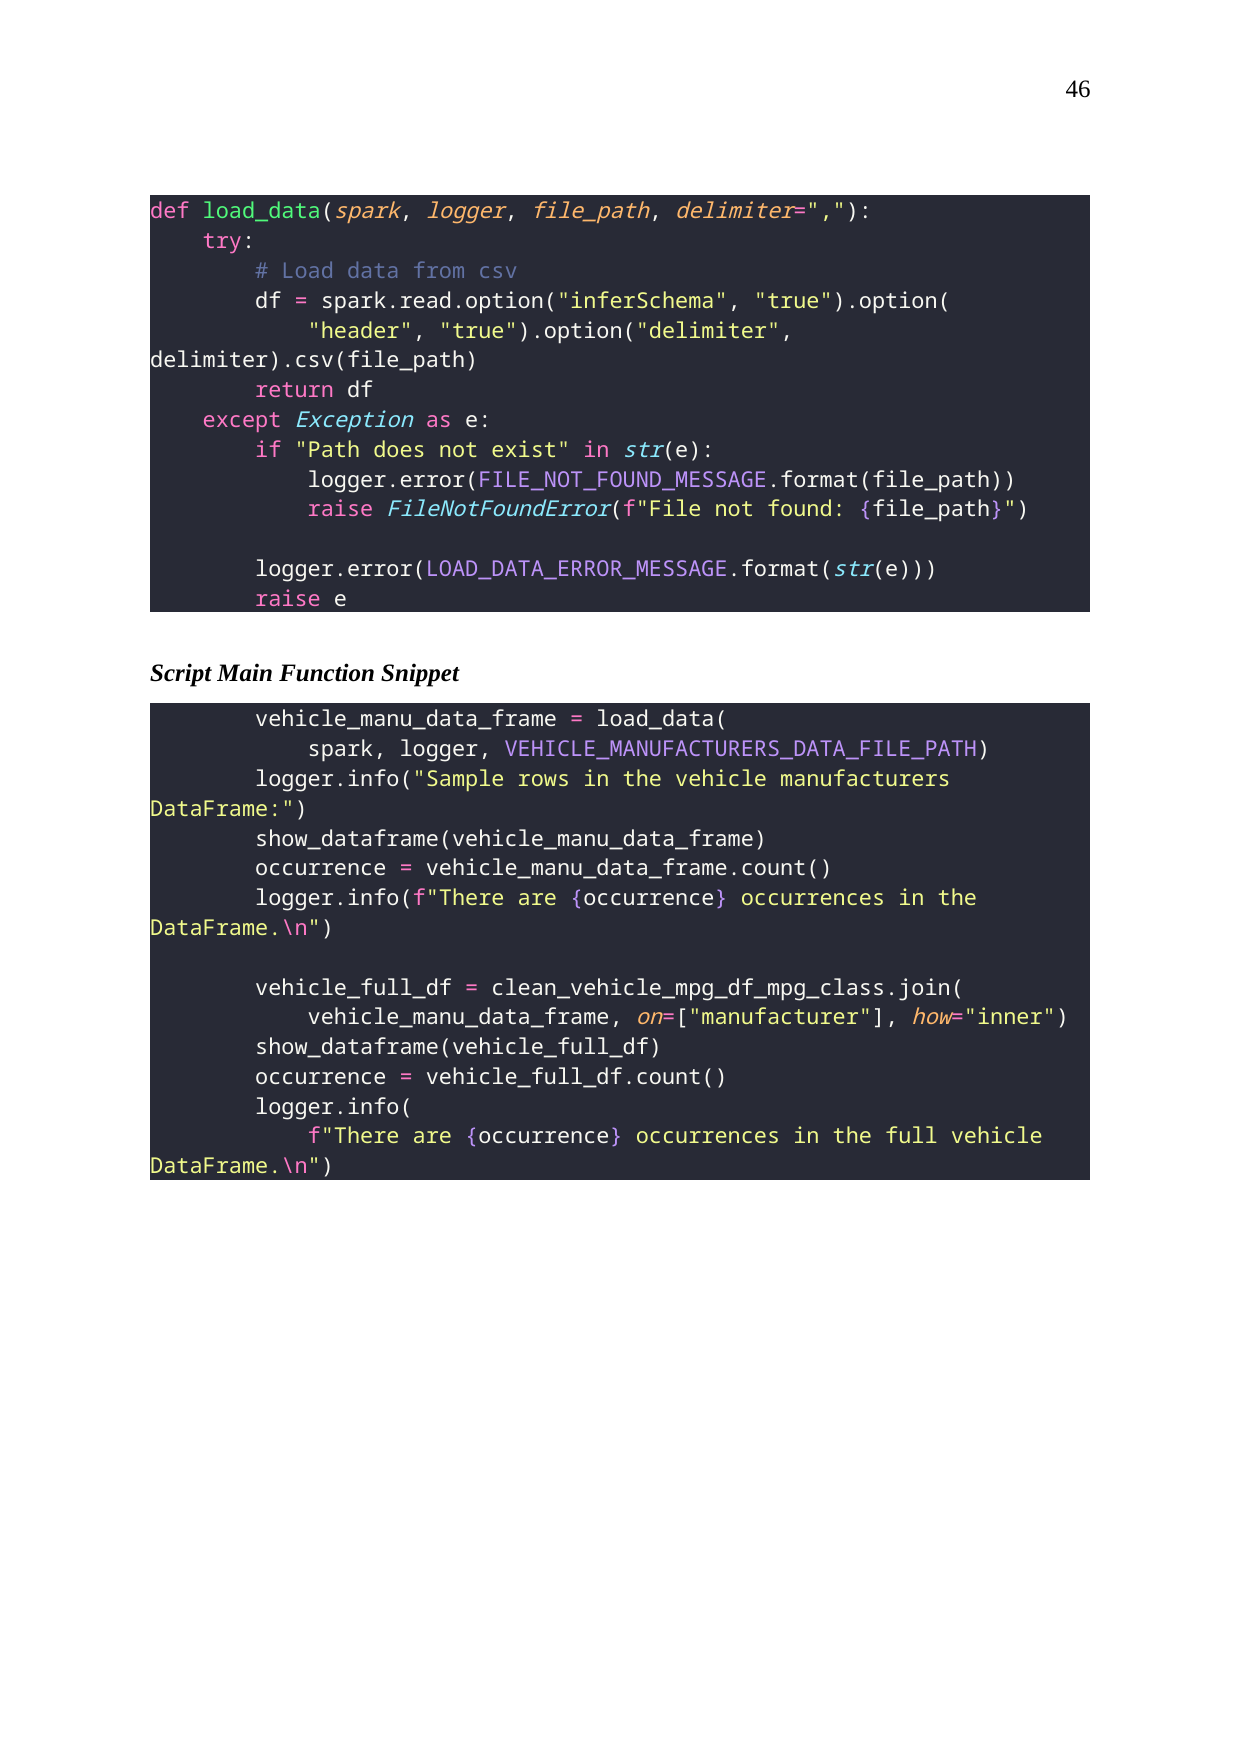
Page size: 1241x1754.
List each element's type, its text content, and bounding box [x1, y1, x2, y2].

text try: [150, 225, 1090, 255]
text logger.info( [150, 1091, 1090, 1120]
text logger.error(FILE_NOT_FOUND_MESSAGE.format(file_path)) [150, 463, 1090, 493]
text show_dataframe(vehicle_manu_data_frame) [150, 822, 1090, 852]
text # Load data from csv [150, 255, 1090, 285]
text logger.info(f"There are {occurrence} occurrences in the DataFrame.\n") [150, 882, 1090, 942]
text show_dataframe(vehicle_full_df) [150, 1031, 1090, 1061]
text occurrence = vehicle_manu_data_frame.count() [150, 852, 1090, 882]
text vehicle_full_df = clean_vehicle_mpg_df_mpg_class.join( [150, 971, 1090, 1001]
text logger.info("Sample rows in the vehicle manufacturers DataFrame:") [150, 763, 1090, 822]
text def load_data(spark, logger, file_path, delimiter=","): [150, 195, 1090, 225]
text return df [150, 374, 1090, 404]
text occurrence = vehicle_full_df.count() [150, 1061, 1090, 1091]
text raise e [150, 583, 1090, 612]
text raise FileNotFoundError(f"File not found: {file_path}") [150, 493, 1090, 523]
text if "Path does not exist" in str(e): [150, 434, 1090, 463]
text f"There are {occurrence} occurrences in the full vehicle DataFrame.\n") [150, 1120, 1090, 1180]
text logger.error(LOAD_DATA_ERROR_MESSAGE.format(str(e))) [150, 553, 1090, 583]
text vehicle_manu_data_frame = load_data( [150, 703, 1090, 733]
text Script Main Function Snippet [150, 658, 1090, 687]
text except Exception as e: [150, 404, 1090, 434]
text df = spark.read.option("inferSchema", "true").option( [150, 285, 1090, 314]
text vehicle_manu_data_frame, on=["manufacturer"], how="inner") [150, 1001, 1090, 1031]
text spark, logger, VEHICLE_MANUFACTURERS_DATA_FILE_PATH) [150, 733, 1090, 763]
text "header", "true").option("delimiter", delimiter).csv(file_path) [150, 314, 1090, 374]
